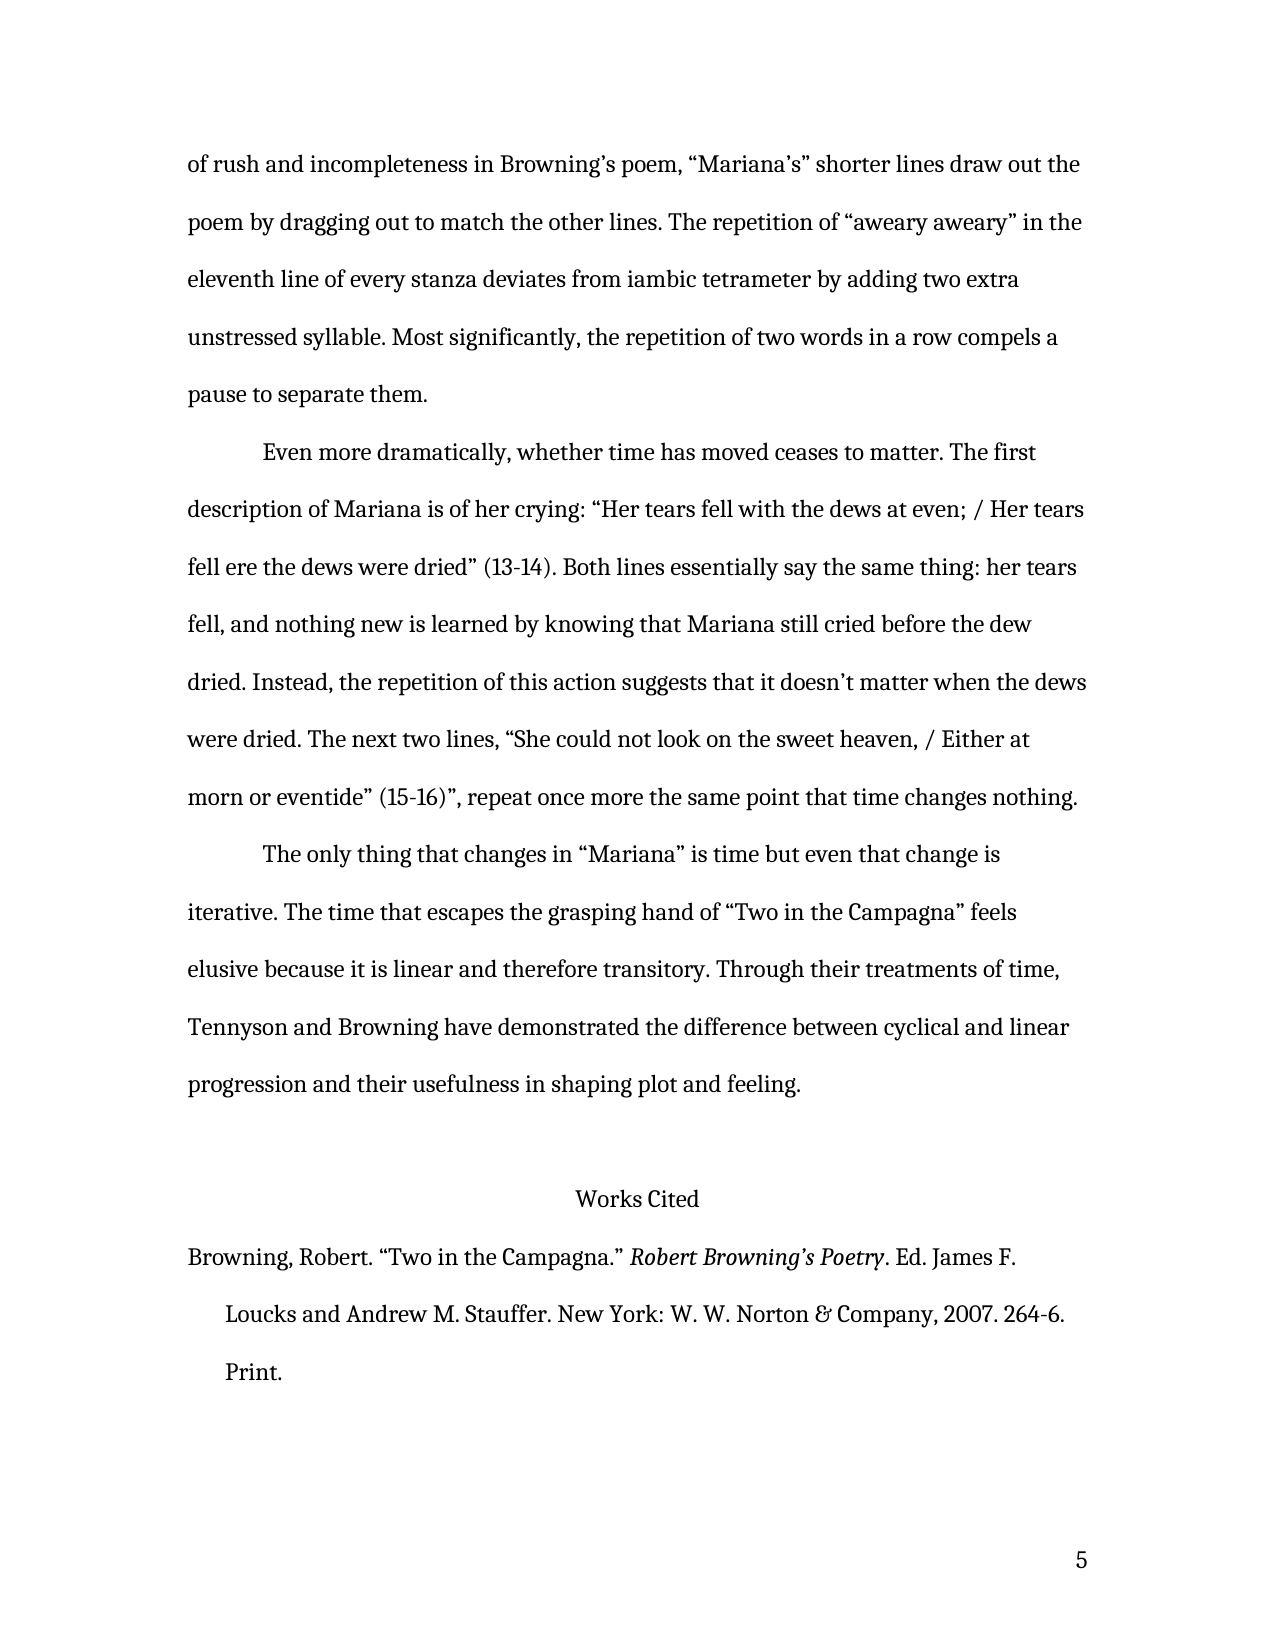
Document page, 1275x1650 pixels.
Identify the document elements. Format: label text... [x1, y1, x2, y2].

text Browning, Robert. “Two in the Campagna.” Robert Browning’s Poetry. Ed. James F. Loucks and Andrew M. Stauffer. New York: W. W. Norton & Company, 2007. 264-6. Print. [187, 1242, 1087, 1386]
text Works Cited [187, 1185, 1087, 1214]
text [187, 150, 1087, 409]
text Even more dramatically, whether time has moved ceases to matter. The first description of Mariana is of her crying: “Her tears fell with the dews at even; / Her tears fell ere the dews were dried” (13-14). Both lines essentially say the same thing: her tears fell, and nothing new is learned by knowing that Mariana still cried before the dew dried. Instead, the repetition of this action suggests that it doesn’t matter when the dews were dried. The next two lines, “She could not look on the sweet heaven, / Either at morn or eventide” (15-16)”, repeat once more the same point that time changes nothing. [187, 437, 1087, 811]
text The only thing that changes in “Mariana” is time but even that change is iterative. The time that escapes the grasping hand of “Two in the Campagna” feels elusive because it is linear and therefore transitory. Through their treatments of time, Tennyson and Browning have demonstrated the difference between cyclical and linear progression and their usefulness in shaping plot and feeling. [187, 840, 1087, 1099]
